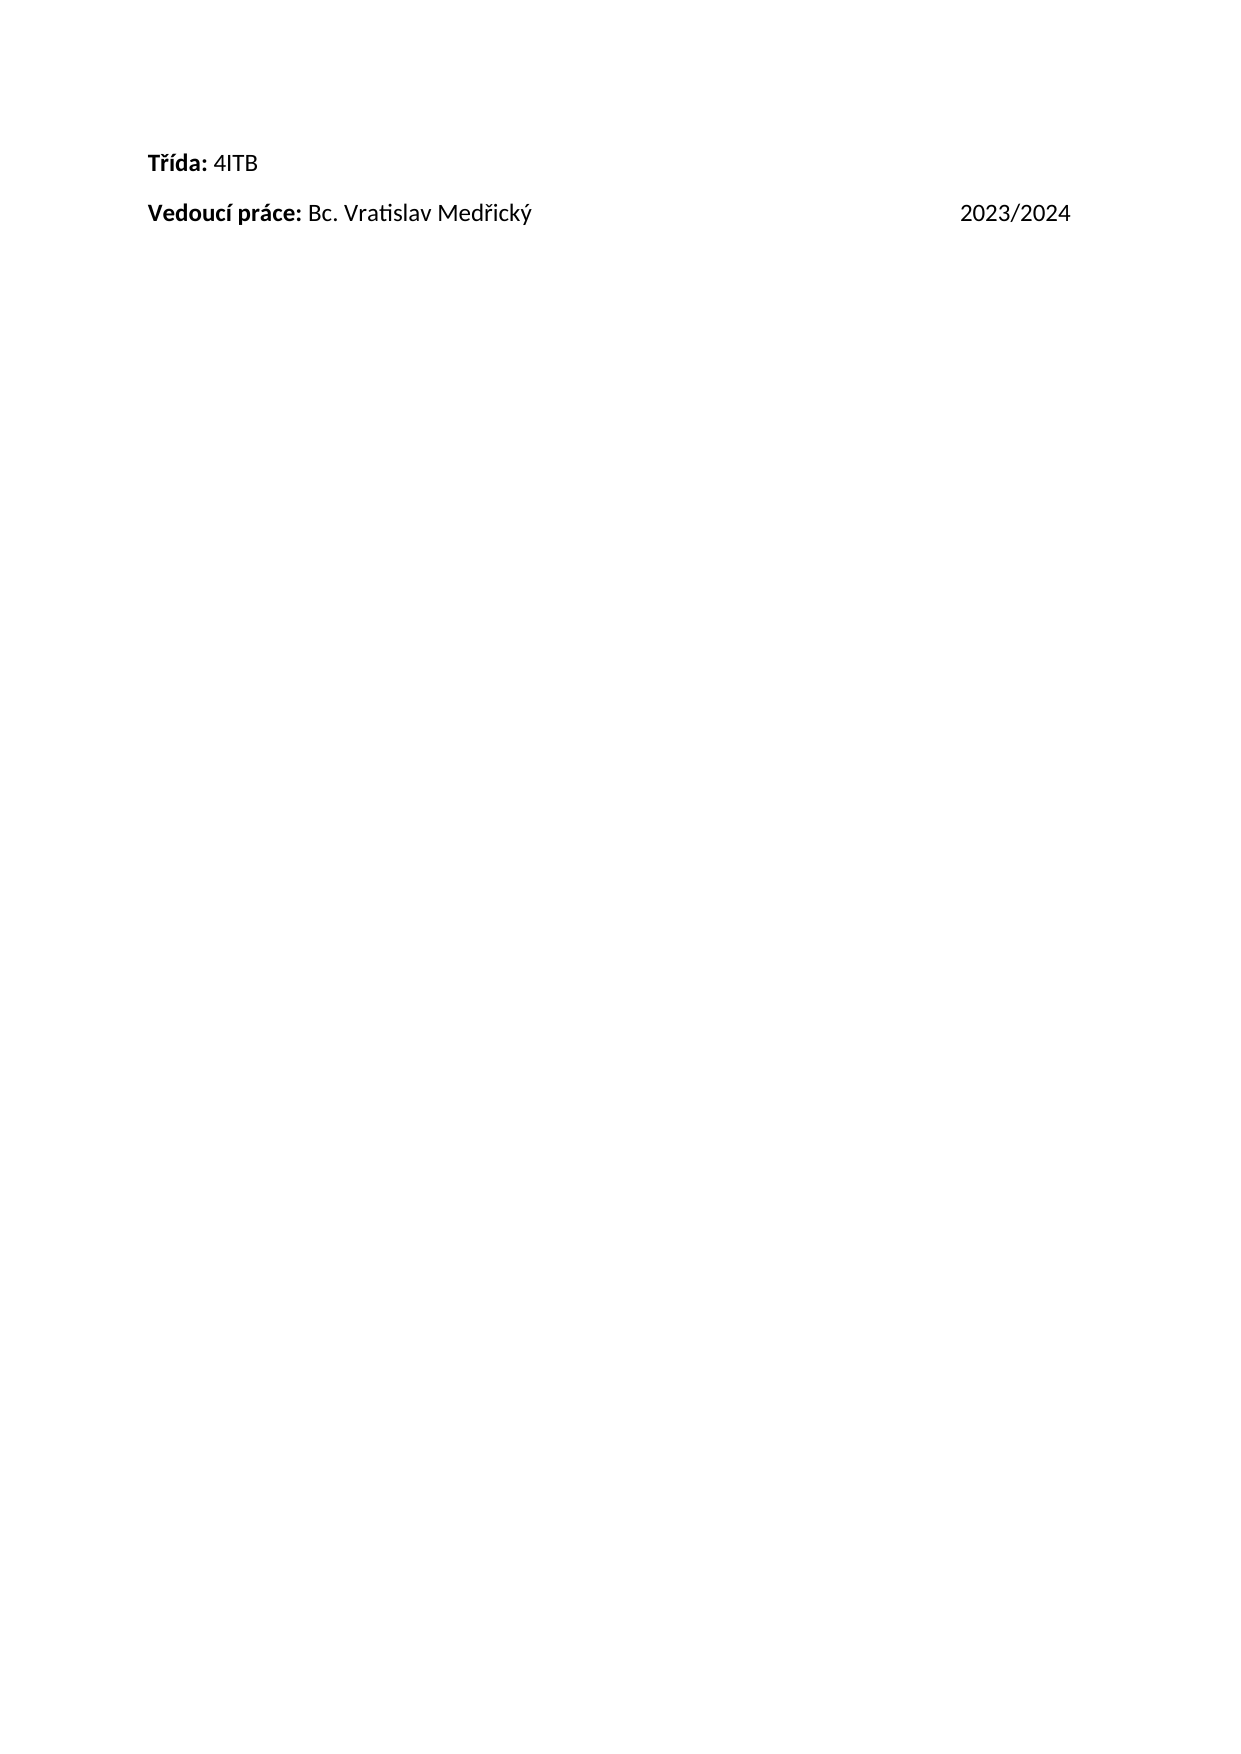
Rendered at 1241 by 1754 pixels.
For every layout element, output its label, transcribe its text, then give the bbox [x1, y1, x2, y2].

text Vedoucí práce: Bc. Vratislav Medřický 2023/2024 [148, 197, 1093, 228]
text Třída: 4ITB [148, 148, 1093, 178]
